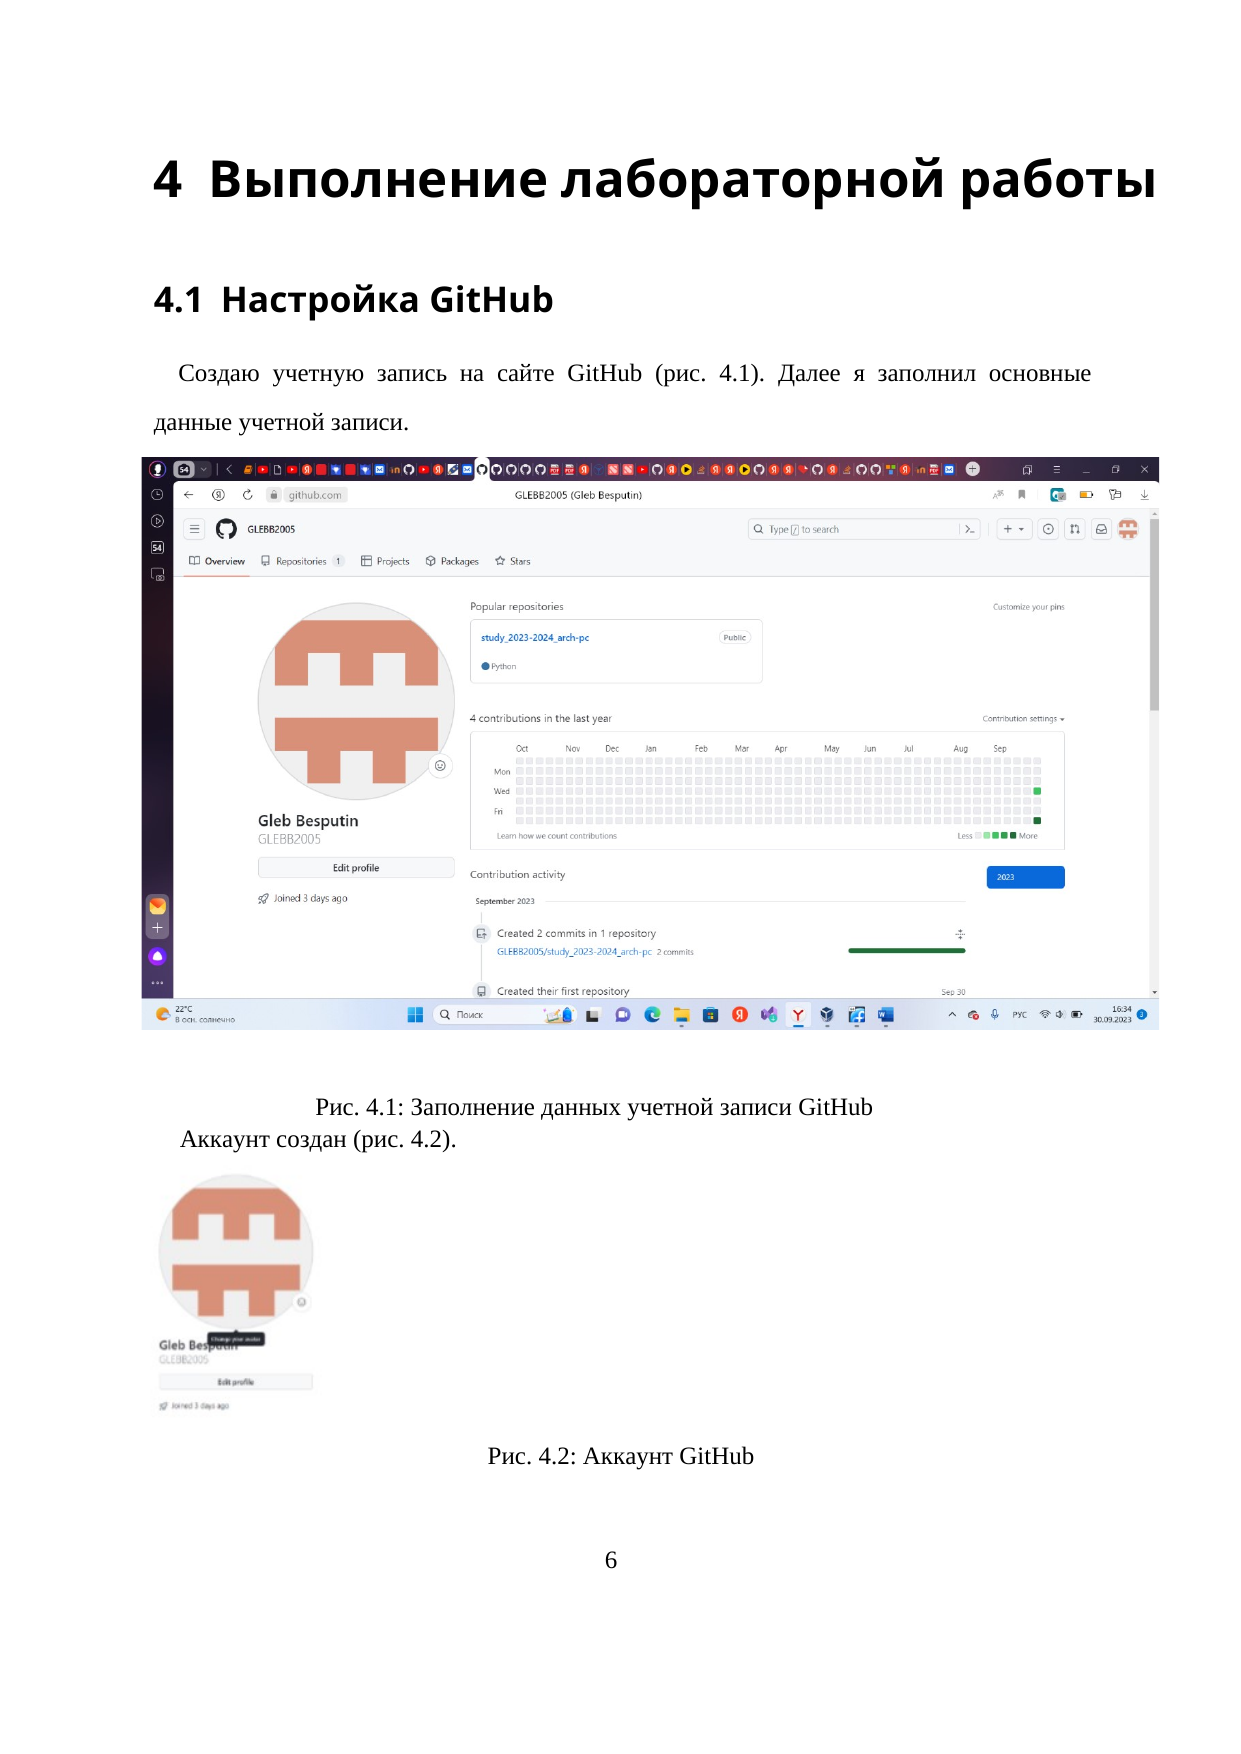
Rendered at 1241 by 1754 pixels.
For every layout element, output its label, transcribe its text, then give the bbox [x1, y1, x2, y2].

text Создаю учетную запись на сайте GitHub (рис. 4.1). Далее я заполнил основные данные учетной записи. [153, 358, 1092, 436]
picture [141, 1156, 323, 1426]
subtitle Настройка GitHub [153, 275, 1181, 323]
text Рис. 4.2: Аккаунт GitHub [142, 1441, 1100, 1470]
text Рис. 4.1: Заполнение данных учетной записи GitHub [315, 1092, 1092, 1120]
text Аккаунт создан (рис. 4.2). [179, 1124, 1092, 1153]
picture [141, 457, 1160, 1030]
subtitle Выполнение лабораторной работы [153, 143, 1181, 212]
